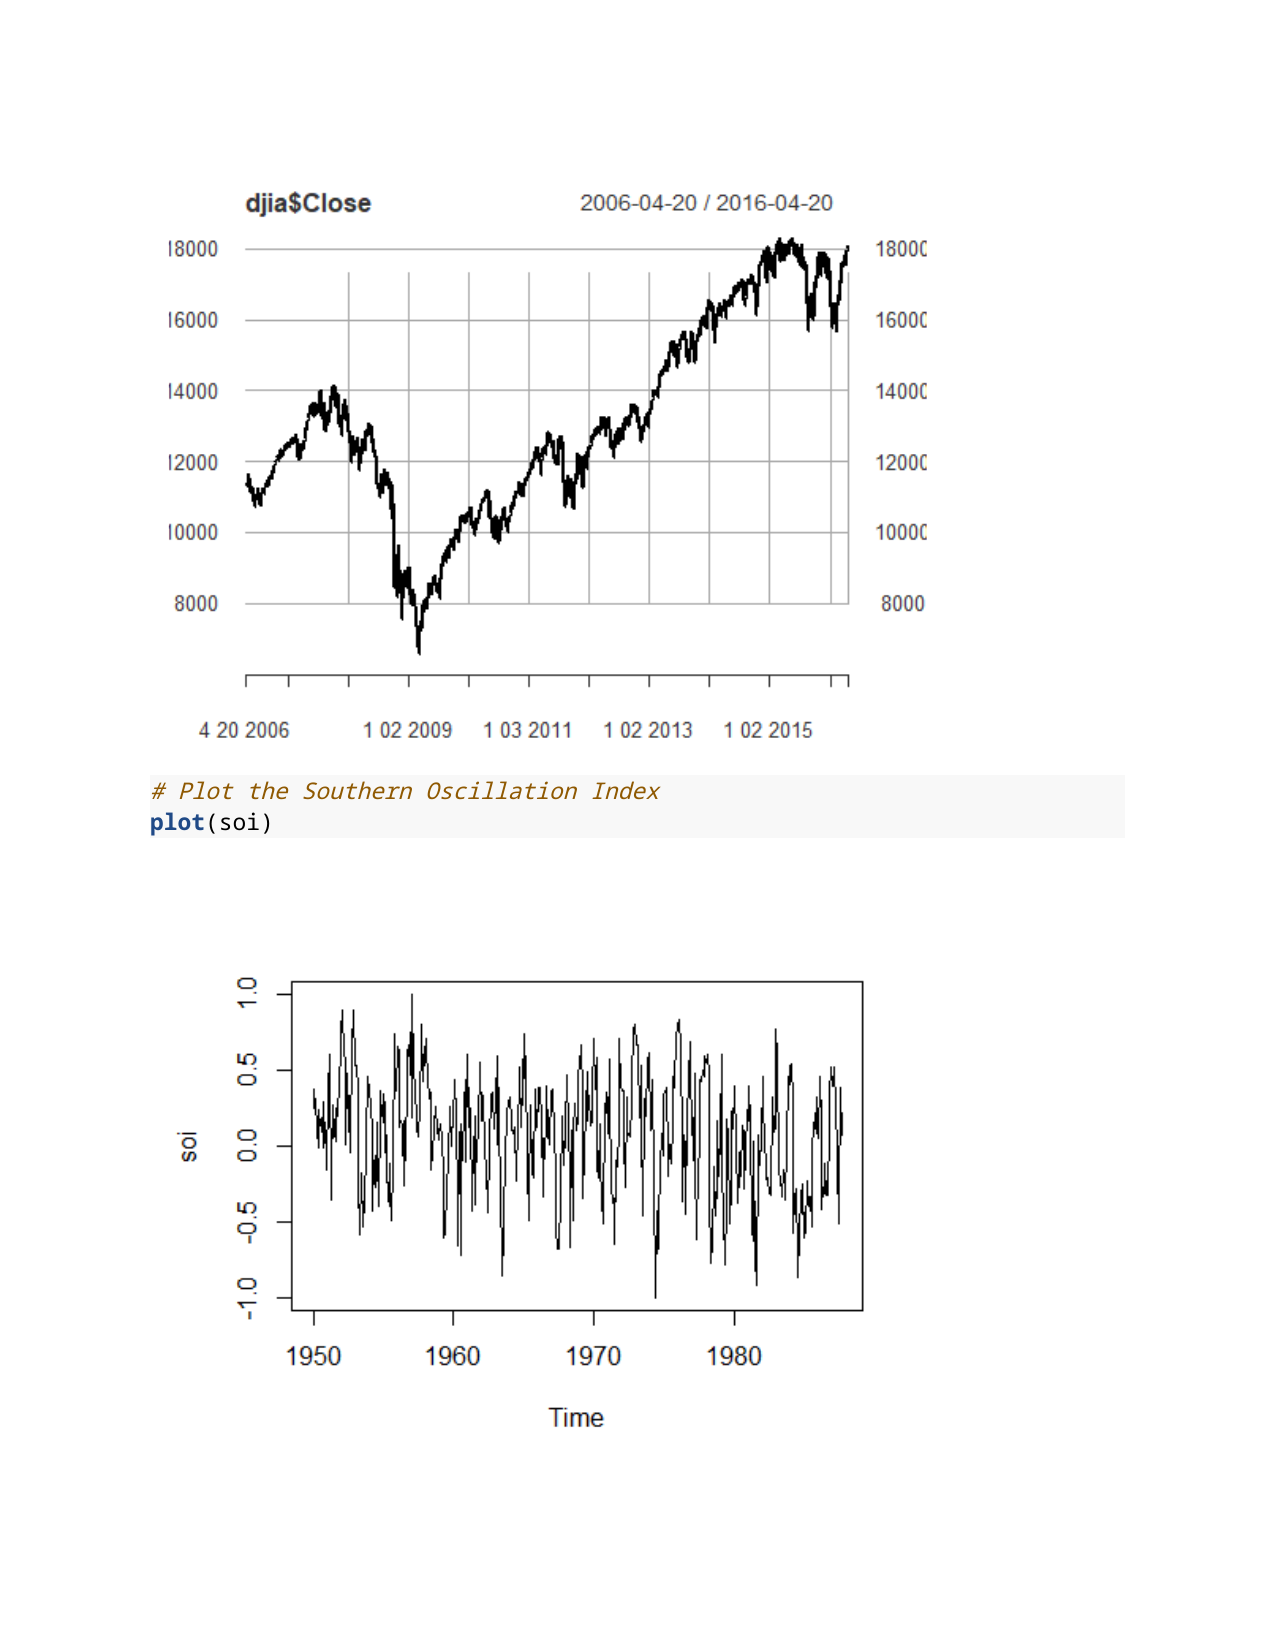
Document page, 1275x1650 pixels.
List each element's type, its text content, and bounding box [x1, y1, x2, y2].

picture [168, 858, 927, 1465]
text # Plot the Southern Oscillation Index plot(soi) [274, 775, 1125, 838]
picture [168, 150, 927, 757]
